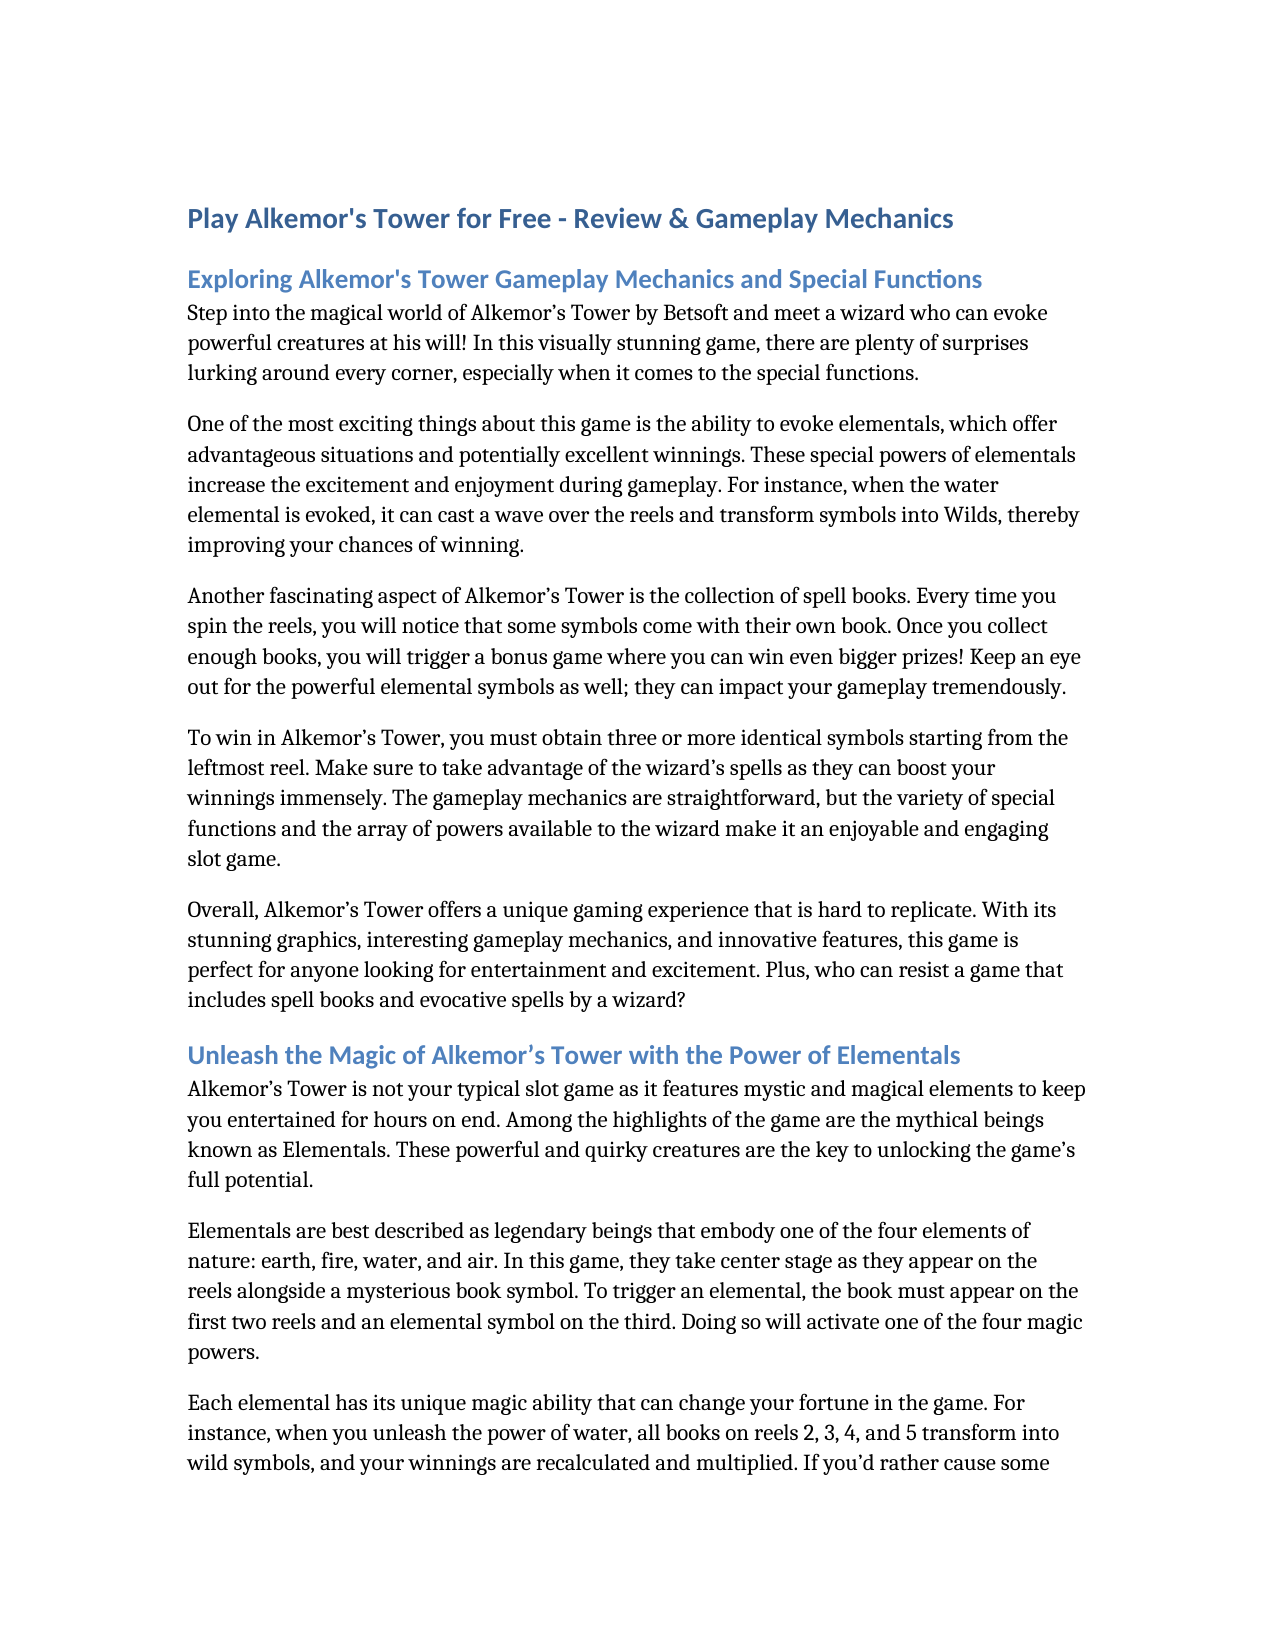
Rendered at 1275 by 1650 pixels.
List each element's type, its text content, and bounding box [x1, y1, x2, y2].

text Alkemor’s Tower is not your typical slot game as it features mystic and magical elements to keep you entertained for hours on end. Among the highlights of the game are the mythical beings known as Elementals. These powerful and quirky creatures are the key to unlocking the game’s full potential. [187, 1076, 1087, 1193]
text Another fascinating aspect of Alkemor’s Tower is the collection of spell books. Every time you spin the reels, you will notice that some symbols come with their own book. Once you collect enough books, you will trigger a bonus game where you can win even bigger prizes! Keep an eye out for the powerful elemental symbols as well; they can impact your gameplay tremendously. [187, 583, 1087, 700]
subtitle Exploring Alkemor's Tower Gameplay Mechanics and Special Functions [187, 262, 1087, 295]
text Overall, Alkemor’s Tower offers a unique gaming experience that is hard to replicate. With its stunning graphics, interesting gameplay mechanics, and innovative features, this game is perfect for anyone looking for entertainment and excitement. Plus, who can resist a game that includes spell books and evocative spells by a wizard? [187, 897, 1087, 1013]
text Step into the magical world of Alkemor’s Tower by Betsoft and meet a wizard who can evoke powerful creatures at his will! In this visually stunning game, there are plenty of surprises lurking around every corner, especially when it comes to the special functions. [187, 300, 1087, 386]
text To win in Alkemor’s Tower, you must obtain three or more identical symbols starting from the leftmost reel. Make sure to take advantage of the wizard’s spells as they can boost your winnings immensely. The gameplay mechanics are straightforward, but the variety of special functions and the array of powers available to the wizard make it an enjoyable and engaging slot game. [187, 725, 1087, 872]
text One of the most exciting things about this game is the ability to evoke elementals, which offer advantageous situations and potentially excellent winnings. These special powers of elementals increase the excitement and enjoyment during gameplay. For instance, when the water elemental is evoked, it can cast a wave over the reels and transform symbols into Wilds, thereby improving your chances of winning. [187, 411, 1087, 558]
subtitle Play Alkemor's Tower for Free - Review & Gameplay Mechanics [187, 200, 1087, 236]
subtitle Unleash the Magic of Alkemor’s Tower with the Power of Elementals [187, 1038, 1087, 1071]
text Elementals are best described as legendary beings that embody one of the four elements of nature: earth, fire, water, and air. In this game, they take center stage as they appear on the reels alongside a mysterious book symbol. To trigger an elemental, the book must appear on the first two reels and an elemental symbol on the third. Doing so will activate one of the four magic powers. [187, 1218, 1087, 1365]
